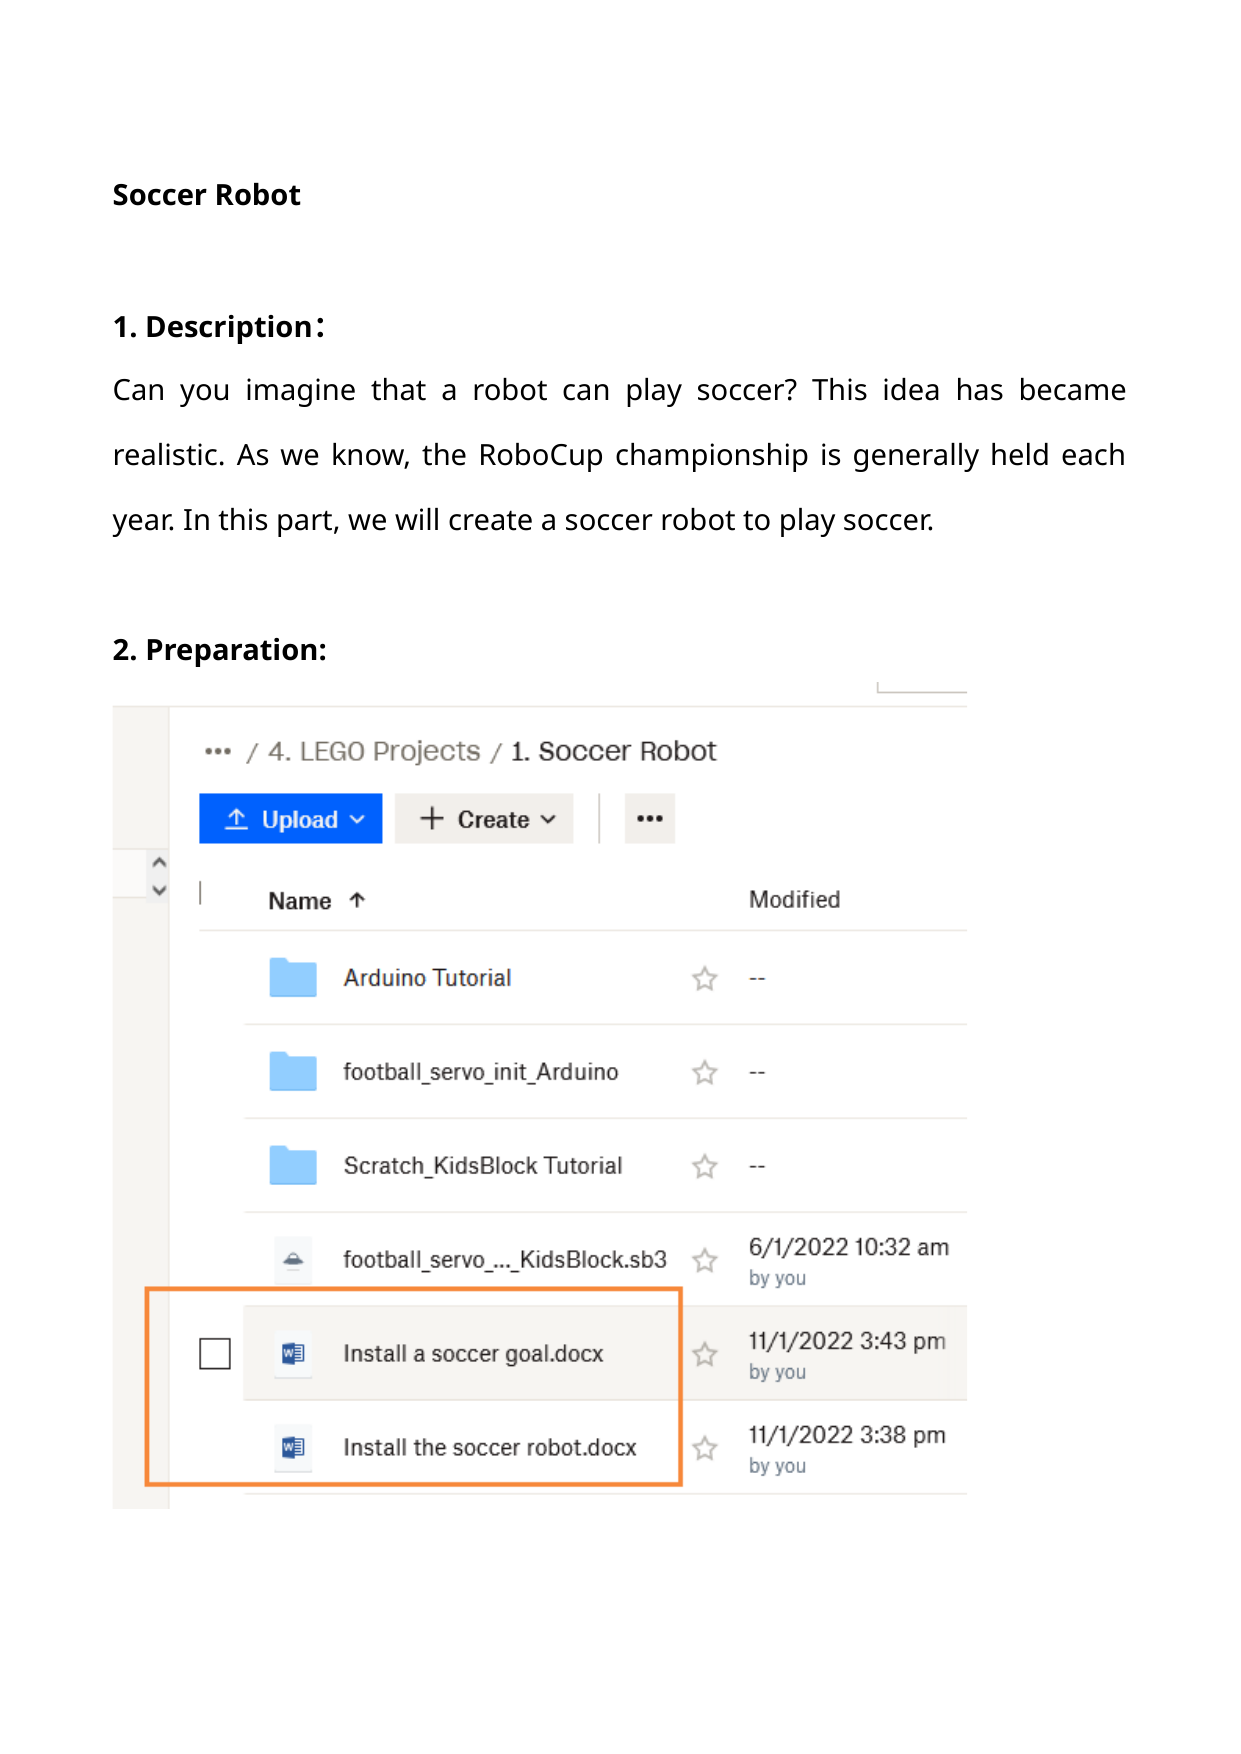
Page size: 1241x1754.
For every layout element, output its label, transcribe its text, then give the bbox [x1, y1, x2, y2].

picture [112, 682, 968, 1509]
list Can you imagine that a robot can play soccer? This idea has became realistic. As we know, the RoboCup championship is generally held each year. In this part, we will create a soccer robot to play soccer. [112, 357, 1128, 552]
list 1. Description： [112, 292, 1128, 357]
list Preparation: [112, 617, 1128, 682]
text Soccer Robot [112, 162, 1128, 227]
